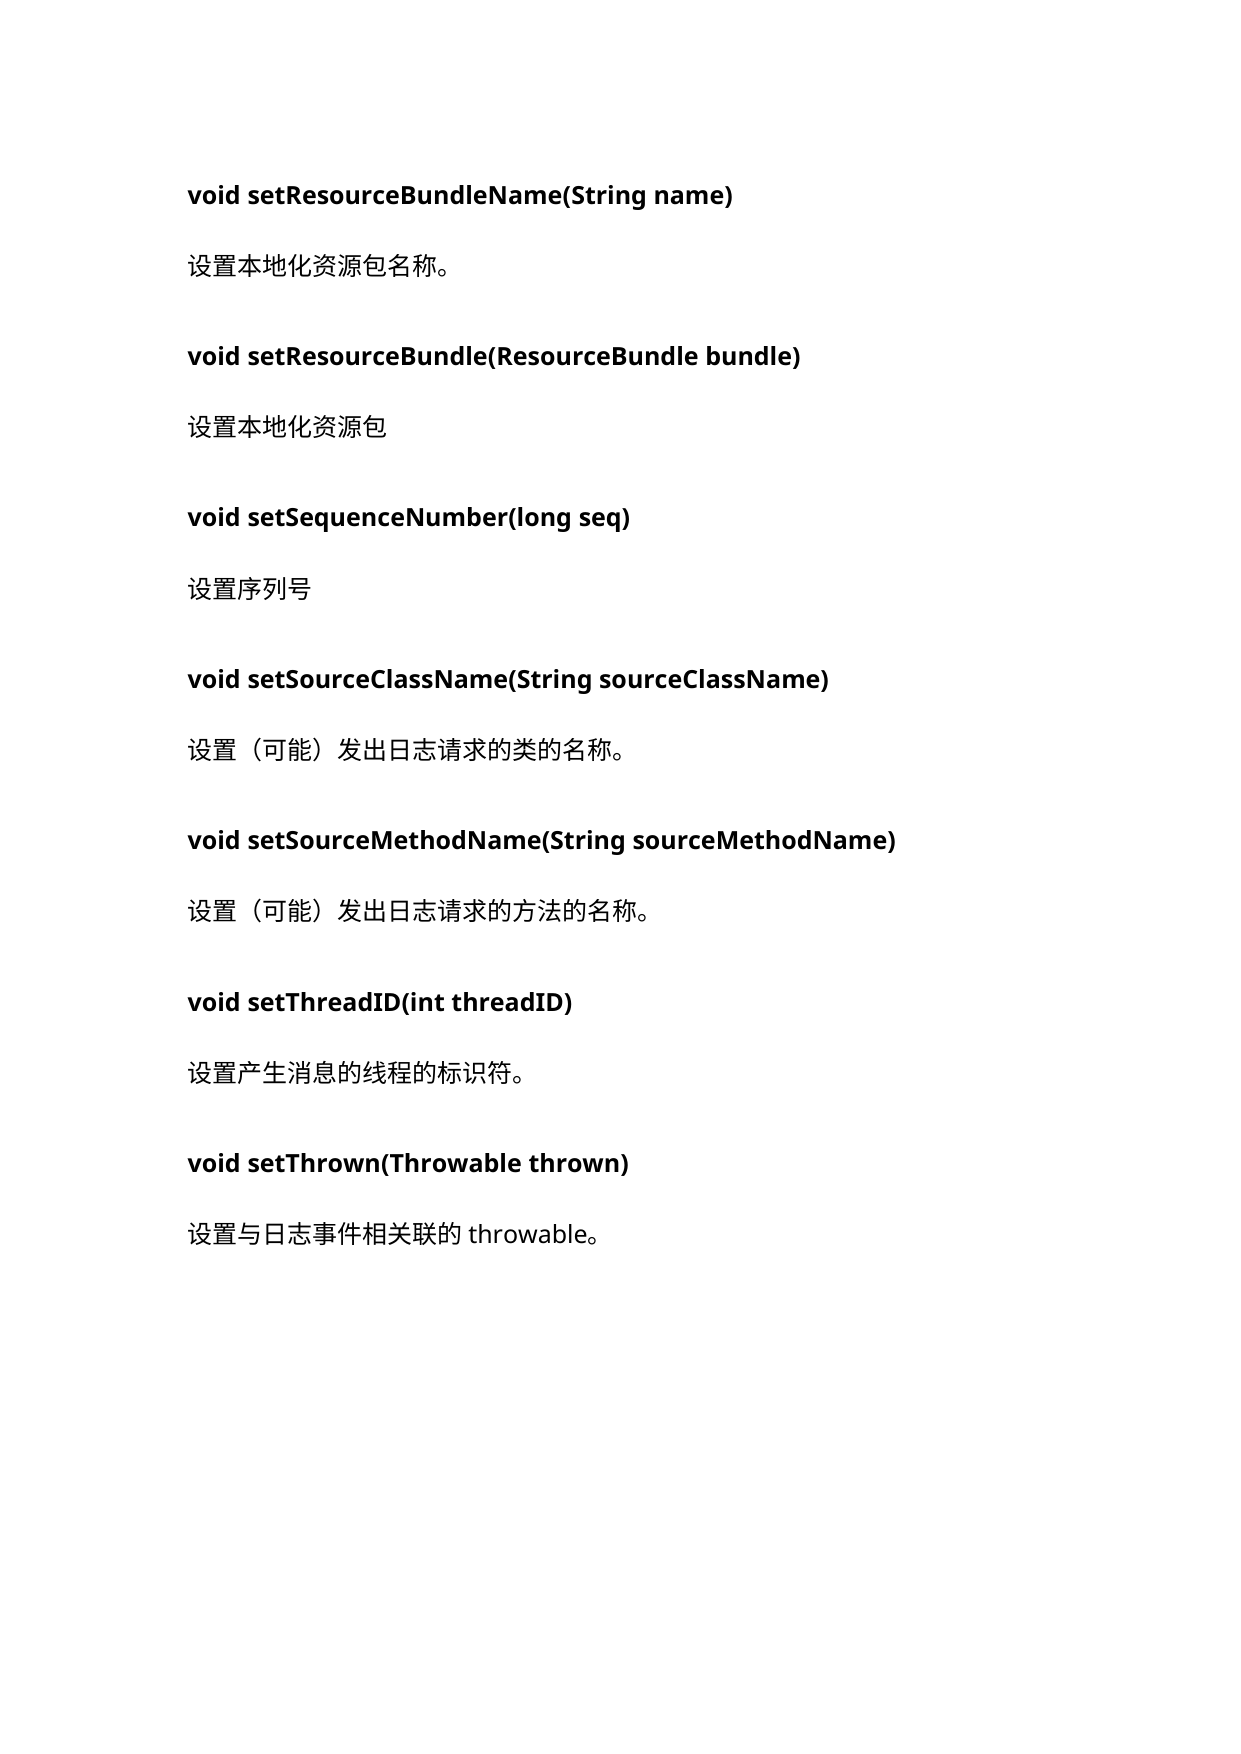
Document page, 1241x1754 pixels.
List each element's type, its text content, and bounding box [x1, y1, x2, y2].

subtitle void setSourceMethodName(String sourceMethodName) [187, 807, 1053, 872]
subtitle void setThreadID(int threadID) [187, 969, 1053, 1034]
text 设置产生消息的线程的标识符。 [187, 1039, 1053, 1104]
subtitle void setResourceBundleName(String name) [187, 162, 1053, 227]
subtitle void setResourceBundle(ResourceBundle bundle) [187, 323, 1053, 388]
text 设置与日志事件相关联的 throwable。 [187, 1200, 1053, 1265]
text 设置（可能）发出日志请求的方法的名称。 [187, 877, 1053, 942]
text 设置序列号 [187, 555, 1053, 620]
text 设置（可能）发出日志请求的类的名称。 [187, 716, 1053, 781]
subtitle void setSourceClassName(String sourceClassName) [187, 646, 1053, 711]
text 设置本地化资源包名称。 [187, 232, 1053, 297]
text 设置本地化资源包 [187, 393, 1053, 458]
subtitle void setSequenceNumber(long seq) [187, 485, 1053, 550]
subtitle void setThrown(Throwable thrown) [187, 1130, 1053, 1195]
